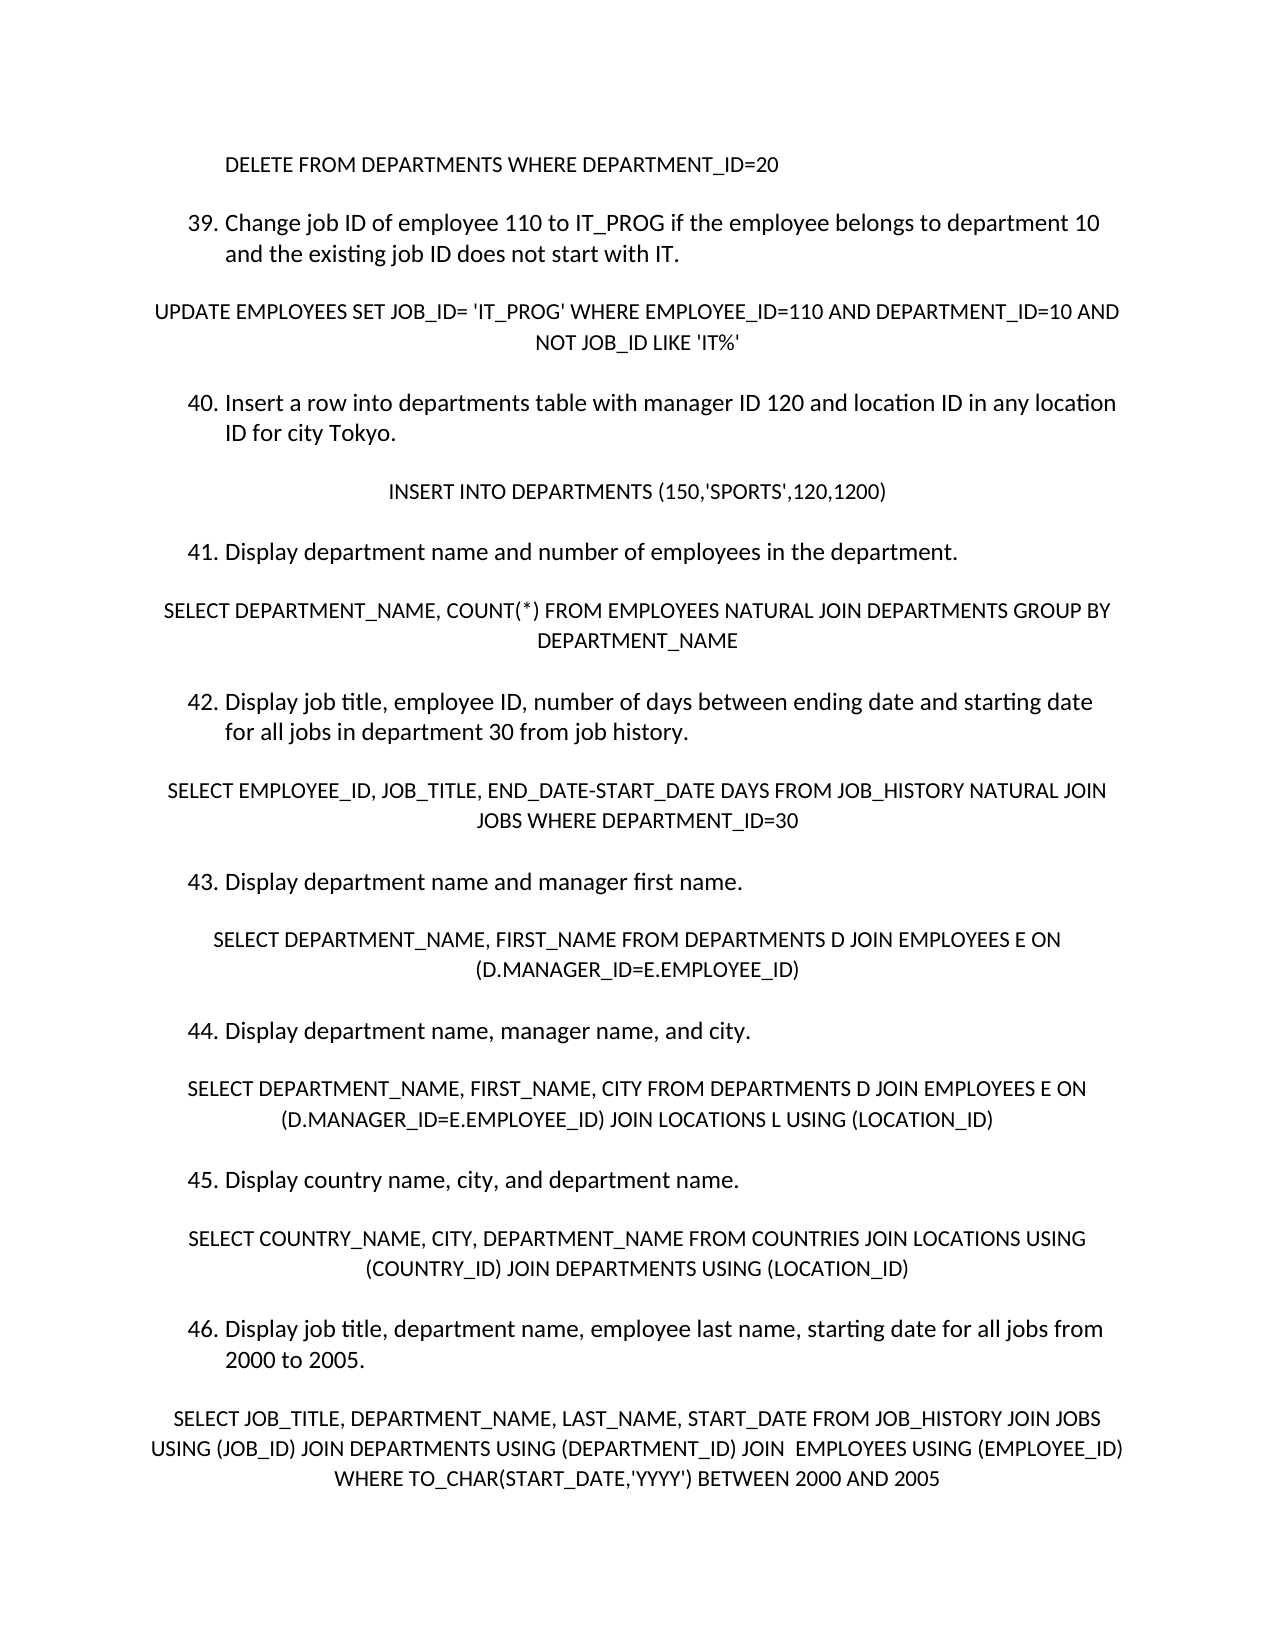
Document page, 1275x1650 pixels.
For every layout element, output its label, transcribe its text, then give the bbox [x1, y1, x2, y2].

list Insert a row into departments table with manager ID 120 and location ID in any location ID for city Tokyo. [187, 387, 1125, 448]
list Display department name and number of employees in the department. [187, 537, 1125, 567]
list Change job ID of employee 110 to IT_PROG if the employee belongs to department 10 and the existing job ID does not start with IT. [187, 207, 1125, 268]
text SELECT JOB_TITLE, DEPARTMENT_NAME, LAST_NAME, START_DATE FROM JOB_HISTORY JOIN JOBS USING (JOB_ID) JOIN DEPARTMENTS USING (DEPARTMENT_ID) JOIN EMPLOYEES USING (EMPLOYEE_ID) WHERE TO_CHAR(START_DATE,'YYYY') BETWEEN 2000 AND 2005 [150, 1404, 1125, 1492]
text UPDATE EMPLOYEES SET JOB_ID= 'IT_PROG' WHERE EMPLOYEE_ID=110 AND DEPARTMENT_ID=10 AND NOT JOB_ID LIKE 'IT%' [150, 297, 1125, 356]
list Display department name, manager name, and city. [187, 1015, 1125, 1045]
text SELECT DEPARTMENT_NAME, FIRST_NAME FROM DEPARTMENTS D JOIN EMPLOYEES E ON (D.MANAGER_ID=E.EMPLOYEE_ID) [150, 925, 1125, 983]
list Display country name, city, and department name. [187, 1164, 1125, 1195]
text SELECT DEPARTMENT_NAME, FIRST_NAME, CITY FROM DEPARTMENTS D JOIN EMPLOYEES E ON (D.MANAGER_ID=E.EMPLOYEE_ID) JOIN LOCATIONS L USING (LOCATION_ID) [150, 1074, 1125, 1133]
text INSERT INTO DEPARTMENTS (150,'SPORTS',120,1200) [150, 477, 1125, 505]
text SELECT EMPLOYEE_ID, JOB_TITLE, END_DATE-START_DATE DAYS FROM JOB_HISTORY NATURAL JOIN JOBS WHERE DEPARTMENT_ID=30 [150, 776, 1125, 834]
text DELETE FROM DEPARTMENTS WHERE DEPARTMENT_ID=20 [225, 150, 1125, 178]
text SELECT DEPARTMENT_NAME, COUNT(*) FROM EMPLOYEES NATURAL JOIN DEPARTMENTS GROUP BY DEPARTMENT_NAME [150, 596, 1125, 654]
text SELECT COUNTRY_NAME, CITY, DEPARTMENT_NAME FROM COUNTRIES JOIN LOCATIONS USING (COUNTRY_ID) JOIN DEPARTMENTS USING (LOCATION_ID) [150, 1224, 1125, 1282]
list Display job title, employee ID, number of days between ending date and starting date for all jobs in department 30 from job history. [187, 686, 1125, 747]
list Display department name and manager first name. [187, 866, 1125, 896]
list Display job title, department name, employee last name, starting date for all jobs from 2000 to 2005. [187, 1313, 1125, 1374]
